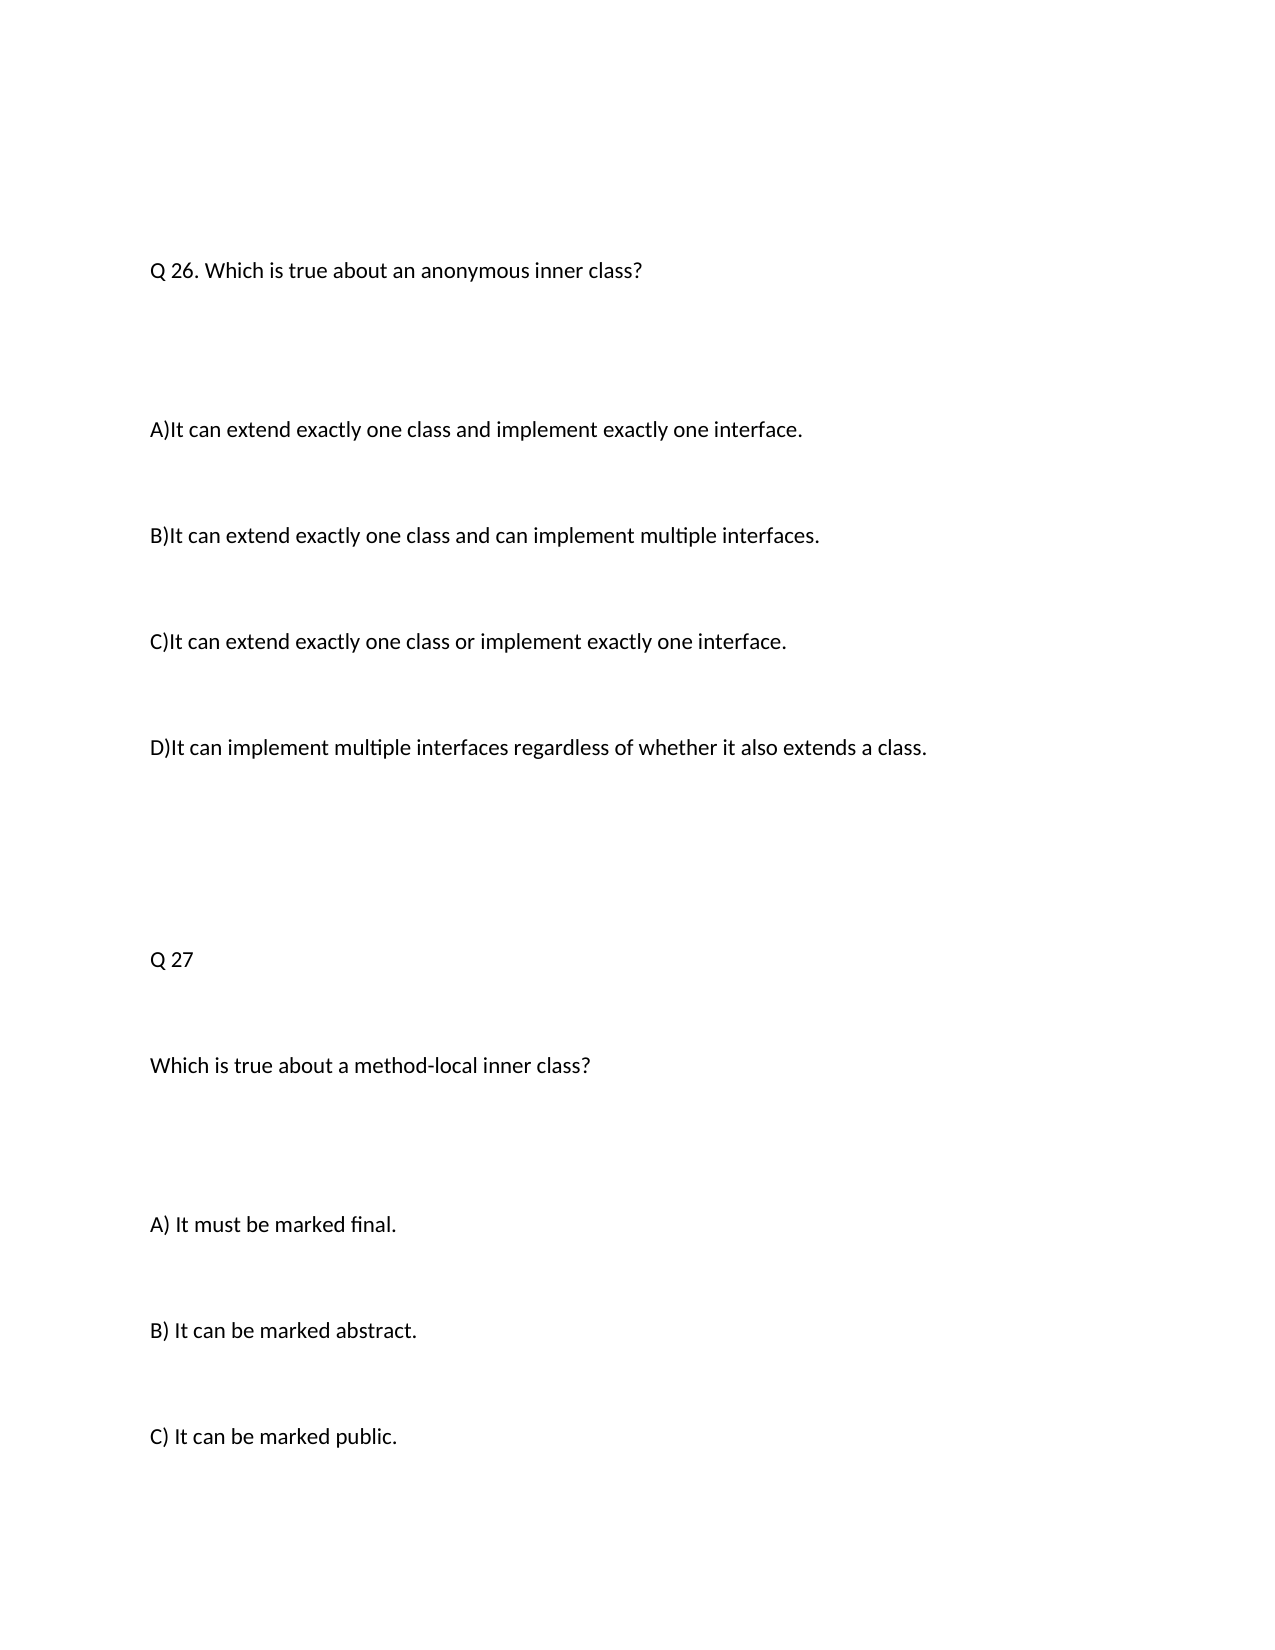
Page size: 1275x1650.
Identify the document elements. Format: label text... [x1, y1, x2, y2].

text Which is true about a method-local inner class? [150, 1051, 1125, 1079]
text Q 26. Which is true about an anonymous inner class? [150, 256, 1125, 284]
text B)It can extend exactly one class and can implement multiple interfaces. [150, 521, 1125, 549]
text B) It can be marked abstract. [150, 1316, 1125, 1344]
text A) It must be marked final. [150, 1210, 1125, 1238]
text C) It can be marked public. [150, 1422, 1125, 1451]
text Q 27 [150, 945, 1125, 973]
text C)It can extend exactly one class or implement exactly one interface. [150, 627, 1125, 655]
text D)It can implement multiple interfaces regardless of whether it also extends a class. [150, 733, 1125, 761]
text A)It can extend exactly one class and implement exactly one interface. [150, 415, 1125, 443]
